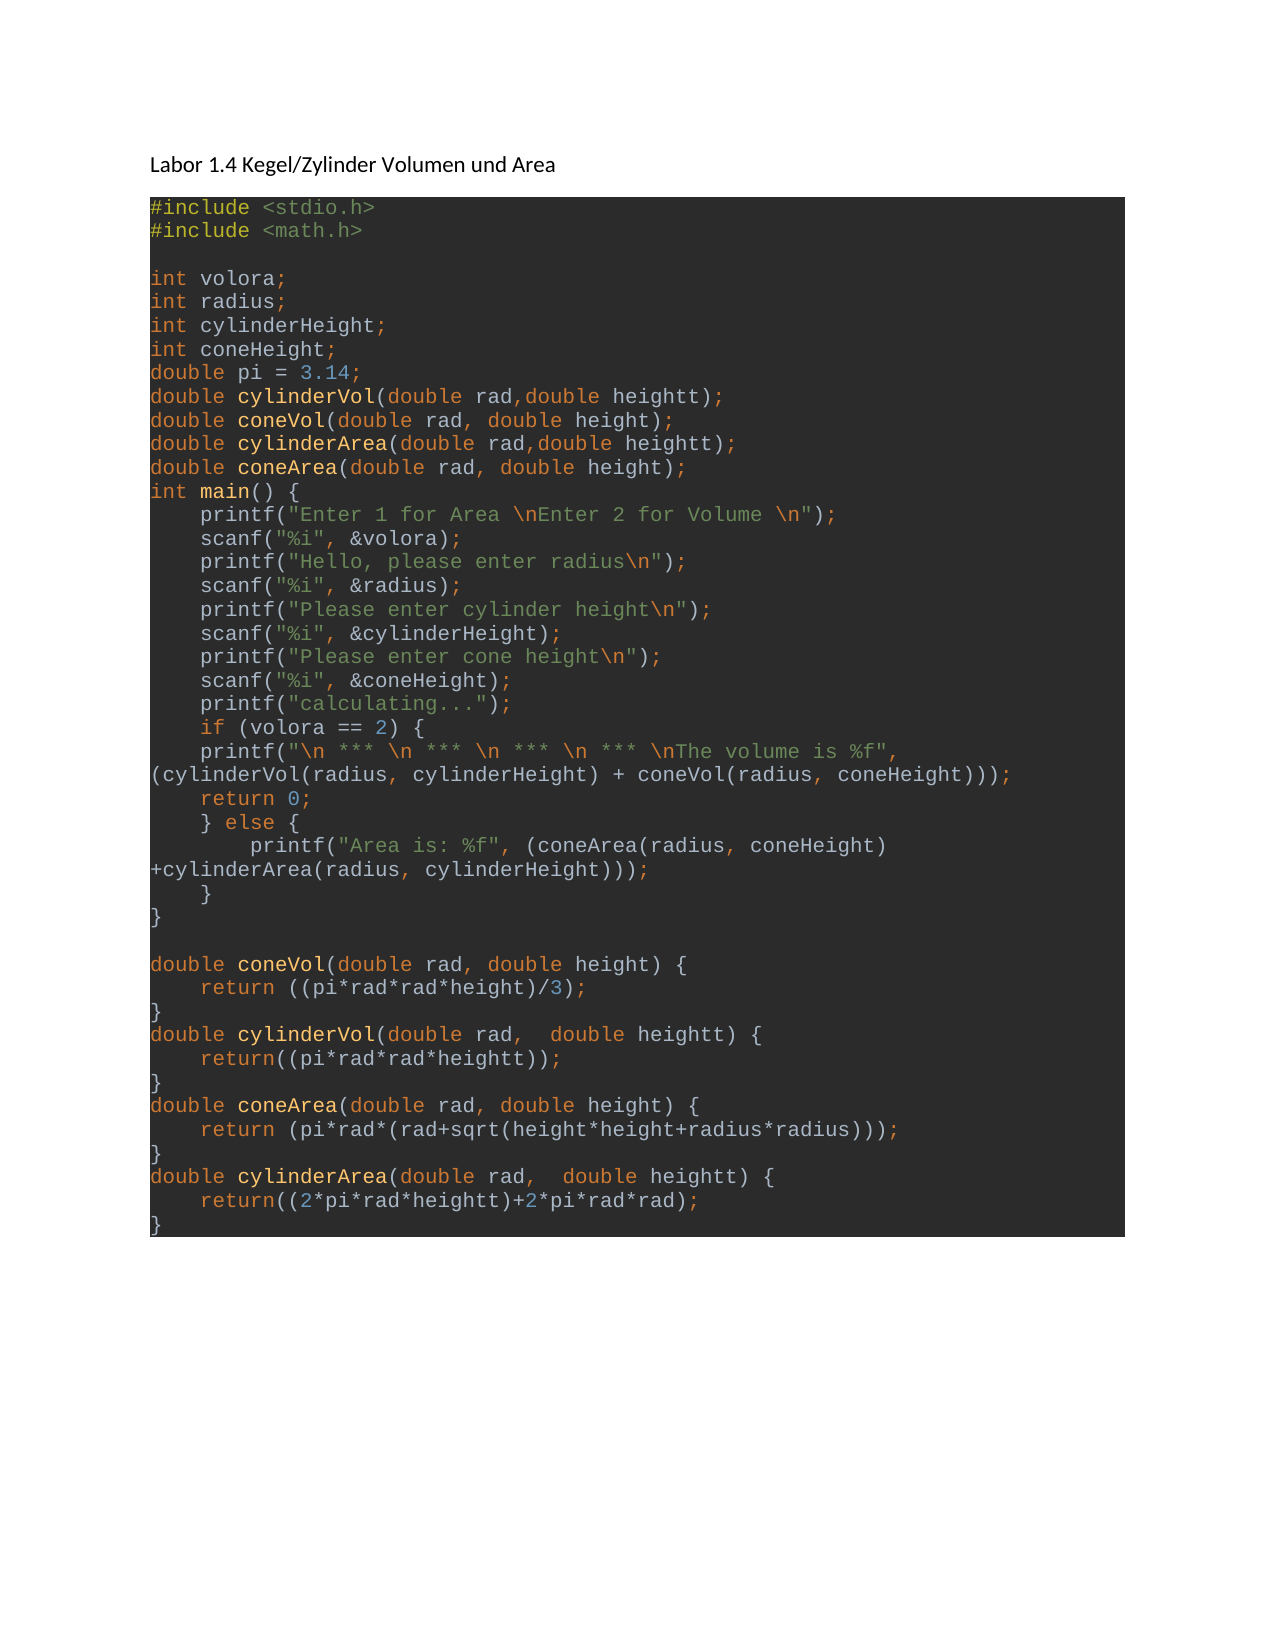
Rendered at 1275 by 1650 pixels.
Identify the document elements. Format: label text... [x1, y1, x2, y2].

text Labor 1.4 Kegel/Zylinder Volumen und Area [150, 150, 1125, 178]
text #include <stdio.h> #include <math.h> int volora; int radius; int cylinderHeight; int coneHeight; double pi = 3.14; double cylinderVol(double rad,double heightt); double coneVol(double rad, double height); double cylinderArea(double rad,double heightt); double coneArea(double rad, double height); int main() { printf("Enter 1 for Area \nEnter 2 for Volume \n"); scanf("%i", &volora); printf("Hello, please enter radius\n"); scanf("%i", &radius); printf("Please enter cylinder height\n"); scanf("%i", &cylinderHeight); printf("Please enter cone height\n"); scanf("%i", &coneHeight); printf("calculating..."); if (volora == 2) { printf("\n *** \n *** \n *** \n *** \nThe volume is %f", (cylinderVol(radius, cylinderHeight) + coneVol(radius, coneHeight))); return 0; } else { printf("Area is: %f", (coneArea(radius, coneHeight)+cylinderArea(radius, cylinderHeight))); } } double coneVol(double rad, double height) { return ((pi*rad*rad*height)/3); } double cylinderVol(double rad, double heightt) { return((pi*rad*rad*heightt)); } double coneArea(double rad, double height) { return (pi*rad*(rad+sqrt(height*height+radius*radius))); } double cylinderArea(double rad, double heightt) { return((2*pi*rad*heightt)+2*pi*rad*rad); } [150, 197, 1125, 1237]
